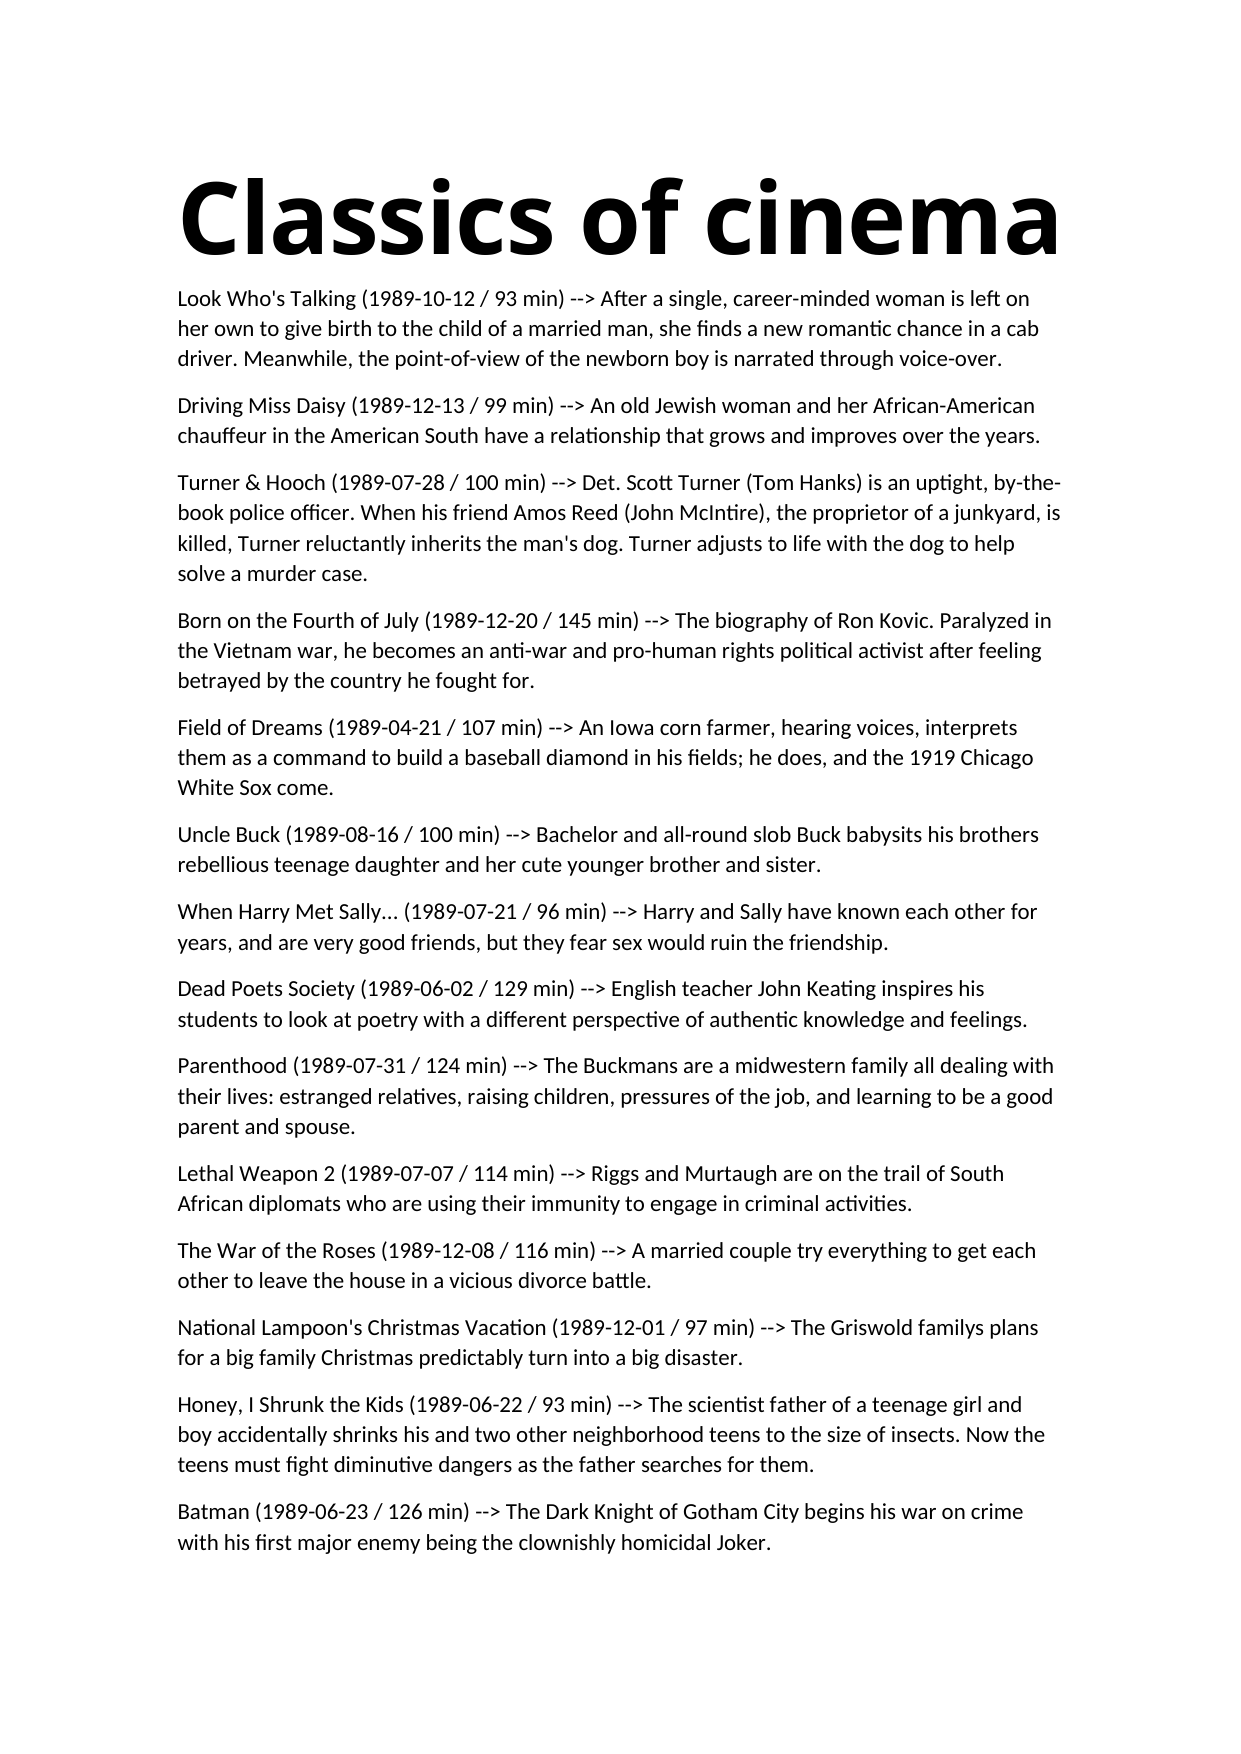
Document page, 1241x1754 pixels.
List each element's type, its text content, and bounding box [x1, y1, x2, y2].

text Field of Dreams (1989-04-21 / 107 min) --> An Iowa corn farmer, hearing voices, interprets them as a command to build a baseball diamond in his fields; he does, and the 1919 Chicago White Sox come. [177, 713, 1063, 801]
text Turner & Hooch (1989-07-28 / 100 min) --> Det. Scott Turner (Tom Hanks) is an uptight, by-the-book police officer. When his friend Amos Reed (John McIntire), the proprietor of a junkyard, is killed, Turner reluctantly inherits the man's dog. Turner adjusts to life with the dog to help solve a murder case. [177, 468, 1063, 587]
text The War of the Roses (1989-12-08 / 116 min) --> A married couple try everything to get each other to leave the house in a vicious divorce battle. [177, 1236, 1063, 1294]
text Driving Miss Daisy (1989-12-13 / 99 min) --> An old Jewish woman and her African-American chauffeur in the American South have a relationship that grows and improves over the years. [177, 391, 1063, 449]
text Born on the Fourth of July (1989-12-20 / 145 min) --> The biography of Ron Kovic. Paralyzed in the Vietnam war, he becomes an anti-war and pro-human rights political activist after feeling betrayed by the country he fought for. [177, 606, 1063, 694]
text When Harry Met Sally... (1989-07-21 / 96 min) --> Harry and Sally have known each other for years, and are very good friends, but they fear sex would ruin the friendship. [177, 897, 1063, 956]
text Parenthood (1989-07-31 / 124 min) --> The Buckmans are a midwestern family all dealing with their lives: estranged relatives, raising children, pressures of the job, and learning to be a good parent and spouse. [177, 1052, 1063, 1140]
text Uncle Buck (1989-08-16 / 100 min) --> Bachelor and all-round slob Buck babysits his brothers rebellious teenage daughter and her cute younger brother and sister. [177, 820, 1063, 878]
text National Lampoon's Christmas Vacation (1989-12-01 / 97 min) --> The Griswold familys plans for a big family Christmas predictably turn into a big disaster. [177, 1313, 1063, 1371]
text Look Who's Talking (1989-10-12 / 93 min) --> After a single, career-minded woman is left on her own to give birth to the child of a married man, she finds a new romantic chance in a cab driver. Meanwhile, the point-of-view of the newborn boy is narrated through voice-over. [177, 284, 1063, 372]
text Lethal Weapon 2 (1989-07-07 / 114 min) --> Riggs and Murtaugh are on the trail of South African diplomats who are using their immunity to engage in criminal activities. [177, 1159, 1063, 1217]
text Batman (1989-06-23 / 126 min) --> The Dark Knight of Gotham City begins his war on crime with his first major enemy being the clownishly homicidal Joker. [177, 1497, 1063, 1556]
text Honey, I Shrunk the Kids (1989-06-22 / 93 min) --> The scientist father of a teenage girl and boy accidentally shrinks his and two other neighborhood teens to the size of insects. Now the teens must fight diminutive dangers as the father searches for them. [177, 1390, 1063, 1478]
text Dead Poets Society (1989-06-02 / 129 min) --> English teacher John Keating inspires his students to look at poetry with a different perspective of authentic knowledge and feelings. [177, 974, 1063, 1033]
